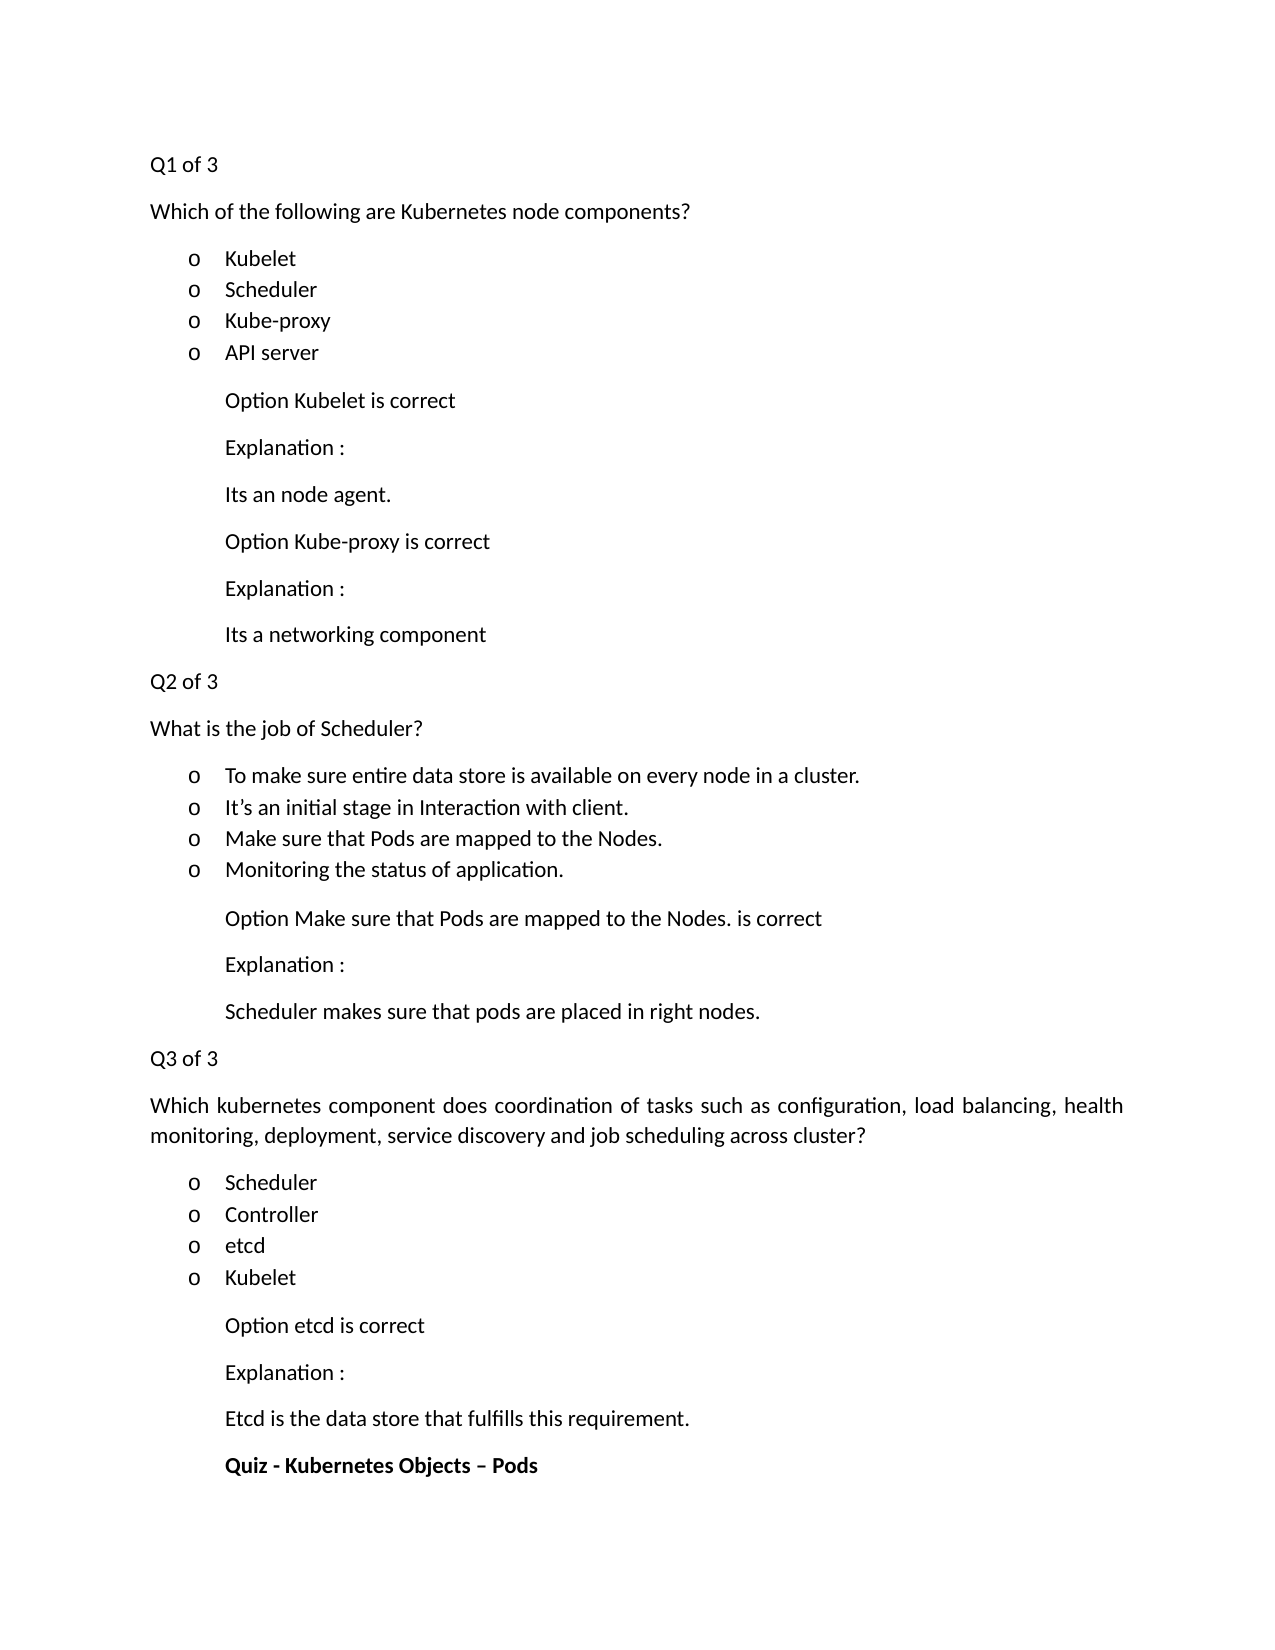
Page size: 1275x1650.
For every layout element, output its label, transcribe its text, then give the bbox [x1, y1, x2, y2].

list Kubelet [187, 1263, 1125, 1292]
text Explanation : [225, 433, 1125, 461]
list etcd [187, 1231, 1125, 1260]
text Q1 of 3 [150, 150, 1125, 178]
text Which of the following are Kubernetes node components? [150, 197, 1125, 225]
text Explanation : [225, 1358, 1125, 1386]
text Etcd is the data store that fulfills this requirement. [225, 1404, 1125, 1433]
text Q2 of 3 [150, 667, 1125, 696]
list To make sure entire data store is available on every node in a cluster. [187, 761, 1125, 790]
text Option etcd is correct [225, 1311, 1125, 1339]
text What is the job of Scheduler? [150, 714, 1125, 742]
text Option Kubelet is correct [225, 386, 1125, 414]
text Its a networking component [225, 621, 1125, 649]
list Scheduler [187, 275, 1125, 304]
text Which kubernetes component does coordination of tasks such as configuration, load balancing, health monitoring, deployment, service discovery and job scheduling across cluster? [150, 1091, 1125, 1149]
list Kube-proxy [187, 307, 1125, 336]
list Scheduler [187, 1168, 1125, 1197]
list Make sure that Pods are mapped to the Nodes. [187, 824, 1125, 853]
text Option Kube-proxy is correct [225, 527, 1125, 555]
list Monitoring the status of application. [187, 856, 1125, 885]
list API server [187, 338, 1125, 367]
list It’s an initial stage in Interaction with client. [187, 793, 1125, 822]
list Kubelet [187, 244, 1125, 273]
text Its an node agent. [225, 480, 1125, 508]
text Explanation : [225, 951, 1125, 979]
text Option Make sure that Pods are mapped to the Nodes. is correct [225, 904, 1125, 932]
text Quiz - Kubernetes Objects – Pods [225, 1451, 1125, 1479]
list Controller [187, 1200, 1125, 1229]
text Explanation : [225, 574, 1125, 602]
text Q3 of 3 [150, 1044, 1125, 1072]
text Scheduler makes sure that pods are placed in right nodes. [225, 997, 1125, 1026]
